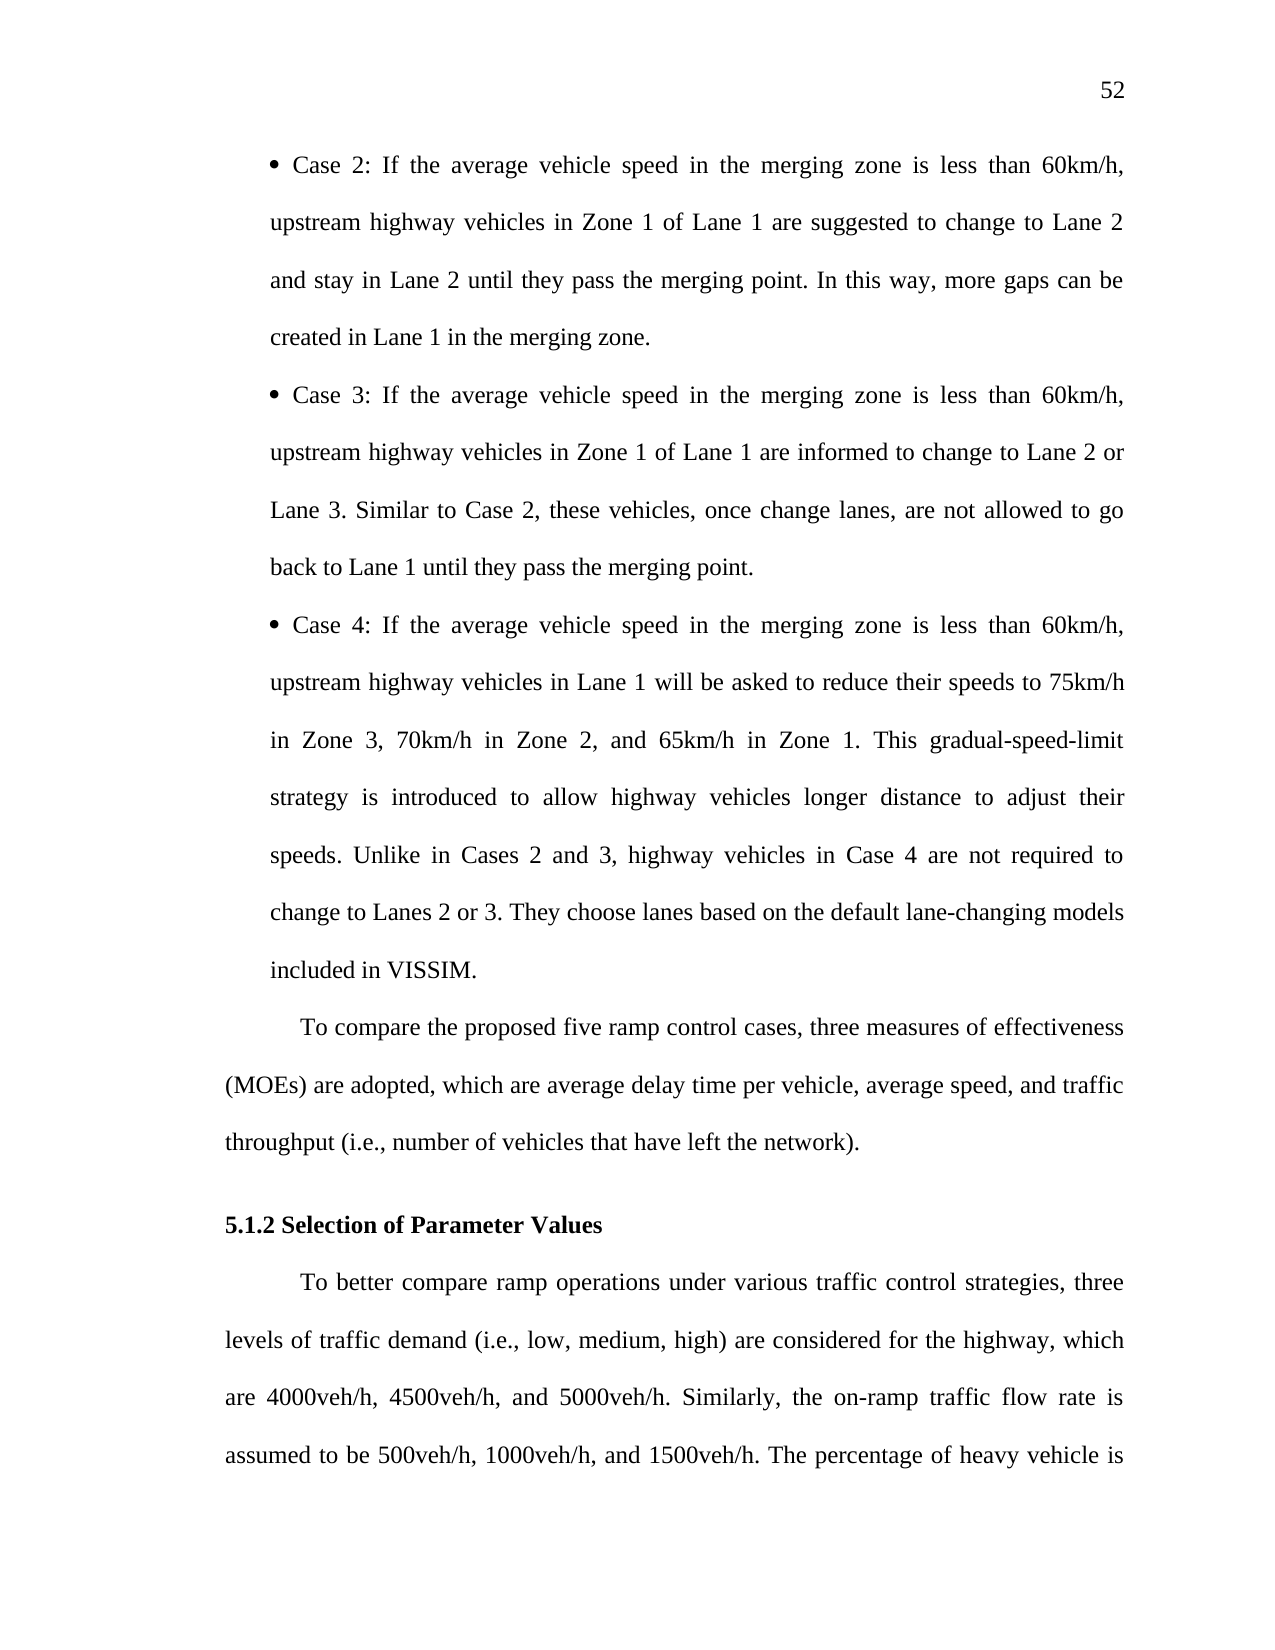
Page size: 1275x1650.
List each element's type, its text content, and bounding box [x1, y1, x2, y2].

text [225, 1267, 1125, 1469]
list Case 3: If the average vehicle speed in the merging zone is less than 60km/h, upstream highway vehicles in Zone 1 of Lane 1 are informed to change to Lane 2 or Lane 3. Similar to Case 2, these vehicles, once change lanes, are not allowed to go back to Lane 1 until they pass the merging point. [270, 380, 1125, 581]
list Case 2: If the average vehicle speed in the merging zone is less than 60km/h, upstream highway vehicles in Zone 1 of Lane 1 are suggested to change to Lane 2 and stay in Lane 2 until they pass the merging point. In this way, more gaps can be created in Lane 1 in the merging zone. [270, 150, 1125, 351]
text To compare the proposed five ramp control cases, three measures of effectiveness (MOEs) are adopted, which are average delay time per vehicle, average speed, and traffic throughput (i.e., number of vehicles that have left the network). [225, 1012, 1125, 1156]
list Case 4: If the average vehicle speed in the merging zone is less than 60km/h, upstream highway vehicles in Lane 1 will be asked to reduce their speeds to 75km/h in Zone 3, 70km/h in Zone 2, and 65km/h in Zone 1. This gradual-speed-limit strategy is introduced to allow highway vehicles longer distance to adjust their speeds. Unlike in Cases 2 and 3, highway vehicles in Case 4 are not required to change to Lanes 2 or 3. They choose lanes based on the default lane-changing models included in VISSIM. [270, 610, 1125, 984]
subtitle 5.1.2 Selection of Parameter Values [225, 1210, 1125, 1239]
